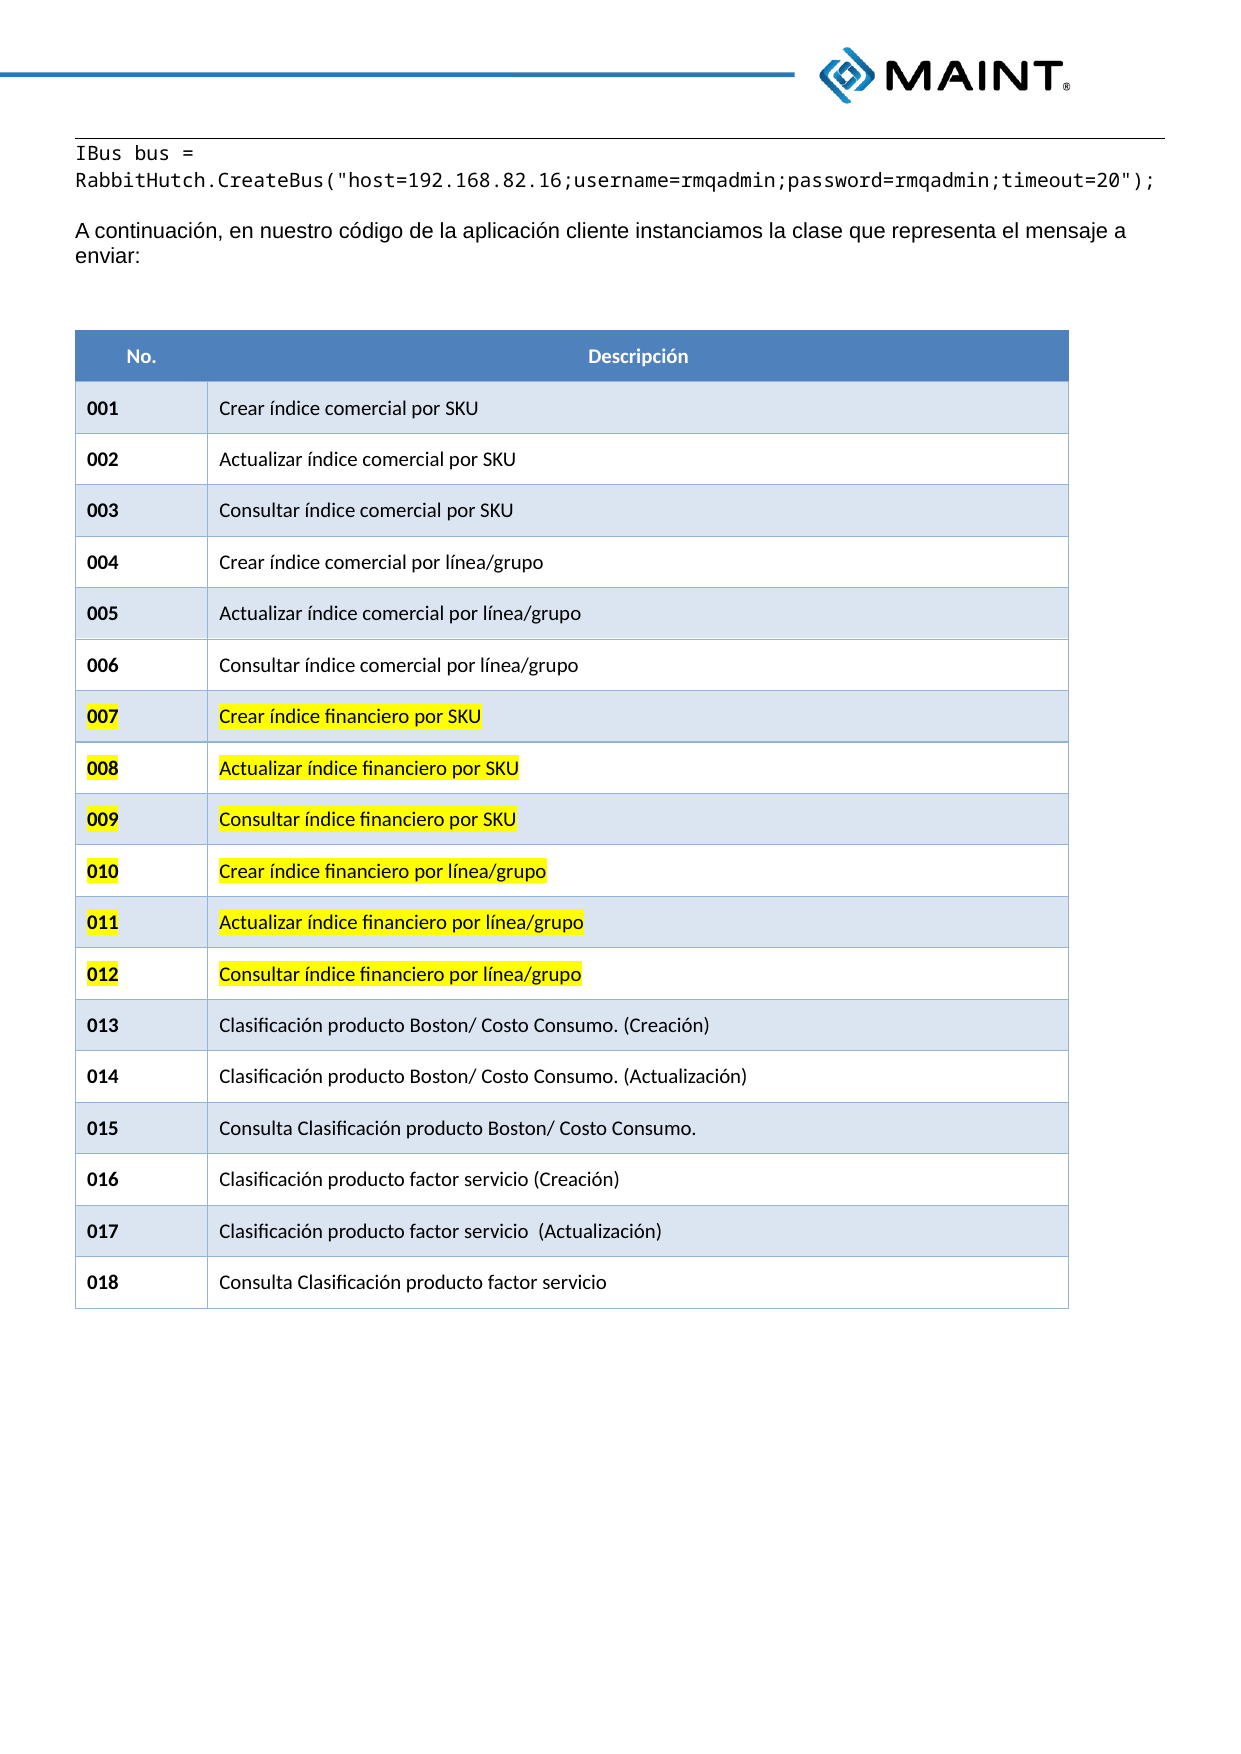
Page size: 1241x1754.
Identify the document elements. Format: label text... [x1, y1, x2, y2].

picture [807, 30, 1078, 121]
table_cell Crear índice financiero por SKU [208, 691, 1068, 741]
table_cell Crear índice financiero por línea/grupo [208, 845, 1068, 896]
text IBus bus = RabbitHutch.CreateBus("host=192.168.82.16;username=rmqadmin;password=rmqadmin;timeout=20"); [194, 139, 1165, 193]
table_cell Consultar índice comercial por SKU [208, 485, 1068, 536]
table_cell 014 [76, 1051, 207, 1102]
table_header Descripción [208, 331, 1068, 381]
table_cell Consulta Clasificación producto Boston/ Costo Consumo. [208, 1103, 1068, 1153]
table_header No. [76, 331, 207, 381]
table_cell 015 [76, 1103, 207, 1153]
table_cell Consulta Clasificación producto factor servicio [208, 1257, 1068, 1307]
table_cell Clasificación producto factor servicio (Creación) [208, 1154, 1068, 1204]
table_cell Crear índice comercial por línea/grupo [208, 537, 1068, 587]
table_cell 009 [76, 794, 207, 844]
table_cell Actualizar índice comercial por línea/grupo [208, 588, 1068, 638]
table_cell 001 [76, 382, 207, 433]
table_cell 013 [76, 1000, 207, 1050]
table_cell 011 [76, 897, 207, 947]
table_cell 008 [76, 743, 207, 793]
table_cell 017 [76, 1206, 207, 1256]
table_cell Consultar índice comercial por línea/grupo [208, 640, 1068, 690]
table_cell Consultar índice financiero por línea/grupo [208, 948, 1068, 999]
table_cell 004 [76, 537, 207, 587]
table_cell 012 [76, 948, 207, 999]
table_cell Clasificación producto factor servicio (Actualización) [208, 1206, 1068, 1256]
table_cell Consultar índice financiero por SKU [208, 794, 1068, 844]
table_cell Actualizar índice comercial por SKU [208, 434, 1068, 484]
table_cell Crear índice comercial por SKU [208, 382, 1068, 433]
table_cell 007 [76, 691, 207, 741]
table_cell Clasificación producto Boston/ Costo Consumo. (Creación) [208, 1000, 1068, 1050]
table_cell 018 [76, 1257, 207, 1307]
text A continuación, en nuestro código de la aplicación cliente instanciamos la clase que representa el mensaje a enviar: [75, 218, 1165, 269]
table_cell Clasificación producto Boston/ Costo Consumo. (Actualización) [208, 1051, 1068, 1102]
table_cell 003 [76, 485, 207, 536]
table_cell 010 [76, 845, 207, 896]
table_cell 002 [76, 434, 207, 484]
table_cell Actualizar índice financiero por SKU [208, 743, 1068, 793]
table_cell 006 [76, 640, 207, 690]
table_cell 005 [76, 588, 207, 638]
table_cell 016 [76, 1154, 207, 1204]
table_cell Actualizar índice financiero por línea/grupo [208, 897, 1068, 947]
